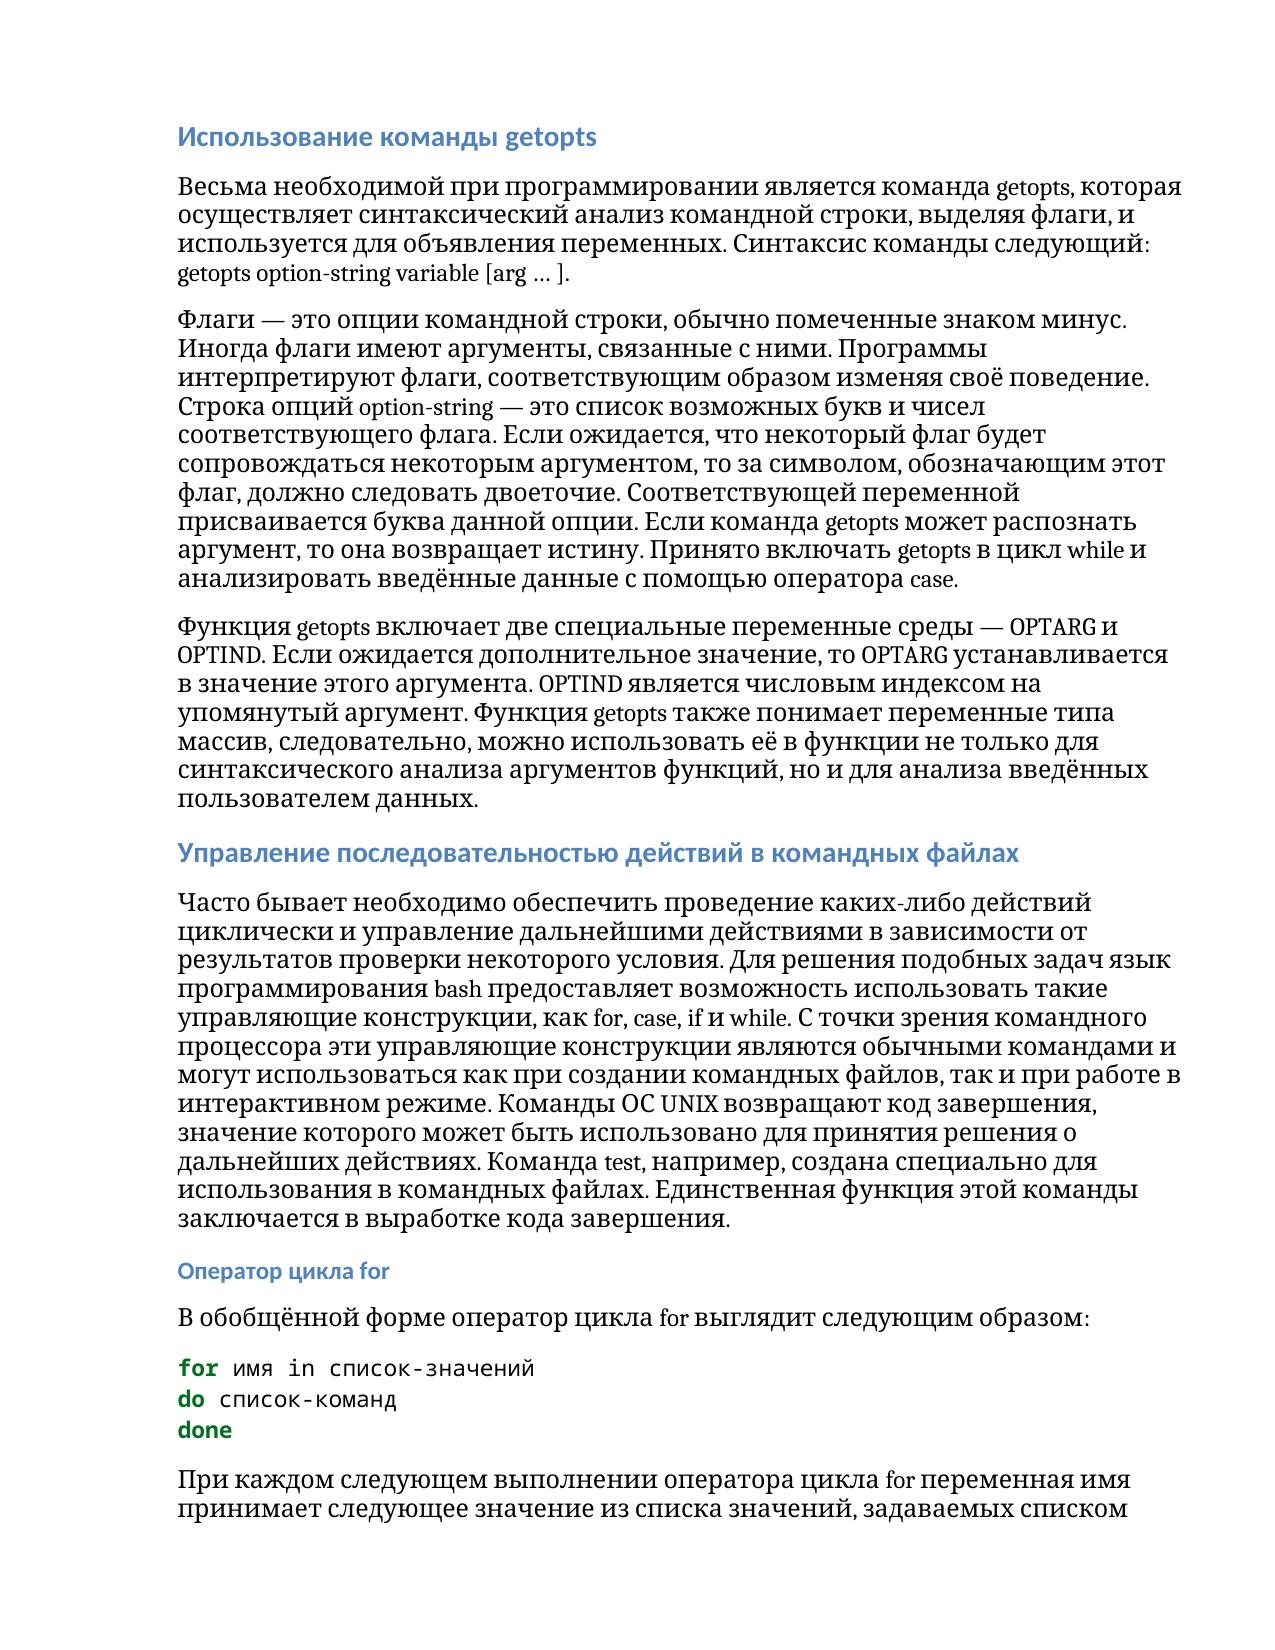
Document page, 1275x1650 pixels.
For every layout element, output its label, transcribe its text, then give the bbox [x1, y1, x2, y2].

text Флаги — это опции командной строки, обычно помеченные знаком минус. Иногда флаги имеют аргументы, связанные с ними. Программы интерпретируют флаги, соответствующим образом изменяя своё поведение. Строка опций option-string — это список возможных букв и чисел соответствующего флага. Если ожидается, что некоторый флаг будет сопровождаться некоторым аргументом, то за символом, обозначающим этот флаг, должно следовать двоеточие. Соответствующей переменной присваивается буква данной опции. Если команда getopts может распознать аргумент, то она возвращает истину. Принято включать getopts в цикл while и анализировать введённые данные с помощью оператора case. [177, 306, 1186, 594]
text for имя in список-значений do список-команд done [177, 1352, 1186, 1445]
text Функция getopts включает две специальные переменные среды — OPTARG и OPTIND. Если ожидается дополнительное значение, то OPTARG устанавливается в значение этого аргумента. OPTIND является числовым индексом на упомянутый аргумент. Функция getopts также понимает переменные типа массив, следовательно, можно использовать её в функции не только для синтаксического анализа аргументов функций, но и для анализа введённых пользователем данных. [177, 612, 1186, 814]
text В обобщённой форме оператор цикла for выглядит следующим образом: [177, 1304, 1186, 1333]
subtitle Управление последовательностью действий в командных файлах [177, 834, 1186, 870]
text Весьма необходимой при программировании является команда getopts, которая осуществляет синтаксический анализ командной строки, выделяя флаги, и используется для объявления переменных. Синтаксис команды следующий: getopts option-string variable [arg … ]. [177, 172, 1186, 287]
subtitle Использование команды getopts [177, 118, 1186, 154]
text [177, 1466, 1186, 1524]
subtitle Оператор цикла for [177, 1255, 1186, 1285]
text Часто бывает необходимо обеспечить проведение каких-либо действий циклически и управление дальнейшими действиями в зависимости от результатов проверки некоторого условия. Для решения подобных задач язык программирования bash предоставляет возможность использовать такие управляющие конструкции, как for, case, if и while. С точки зрения командного процессора эти управляющие конструкции являются обычными командами и могут использоваться как при создании командных файлов, так и при работе в интерактивном режиме. Команды ОС UNIX возвращают код завершения, значение которого может быть использовано для принятия решения о дальнейших действиях. Команда test, например, создана специально для использования в командных файлах. Единственная функция этой команды заключается в выработке кода завершения. [177, 889, 1186, 1234]
